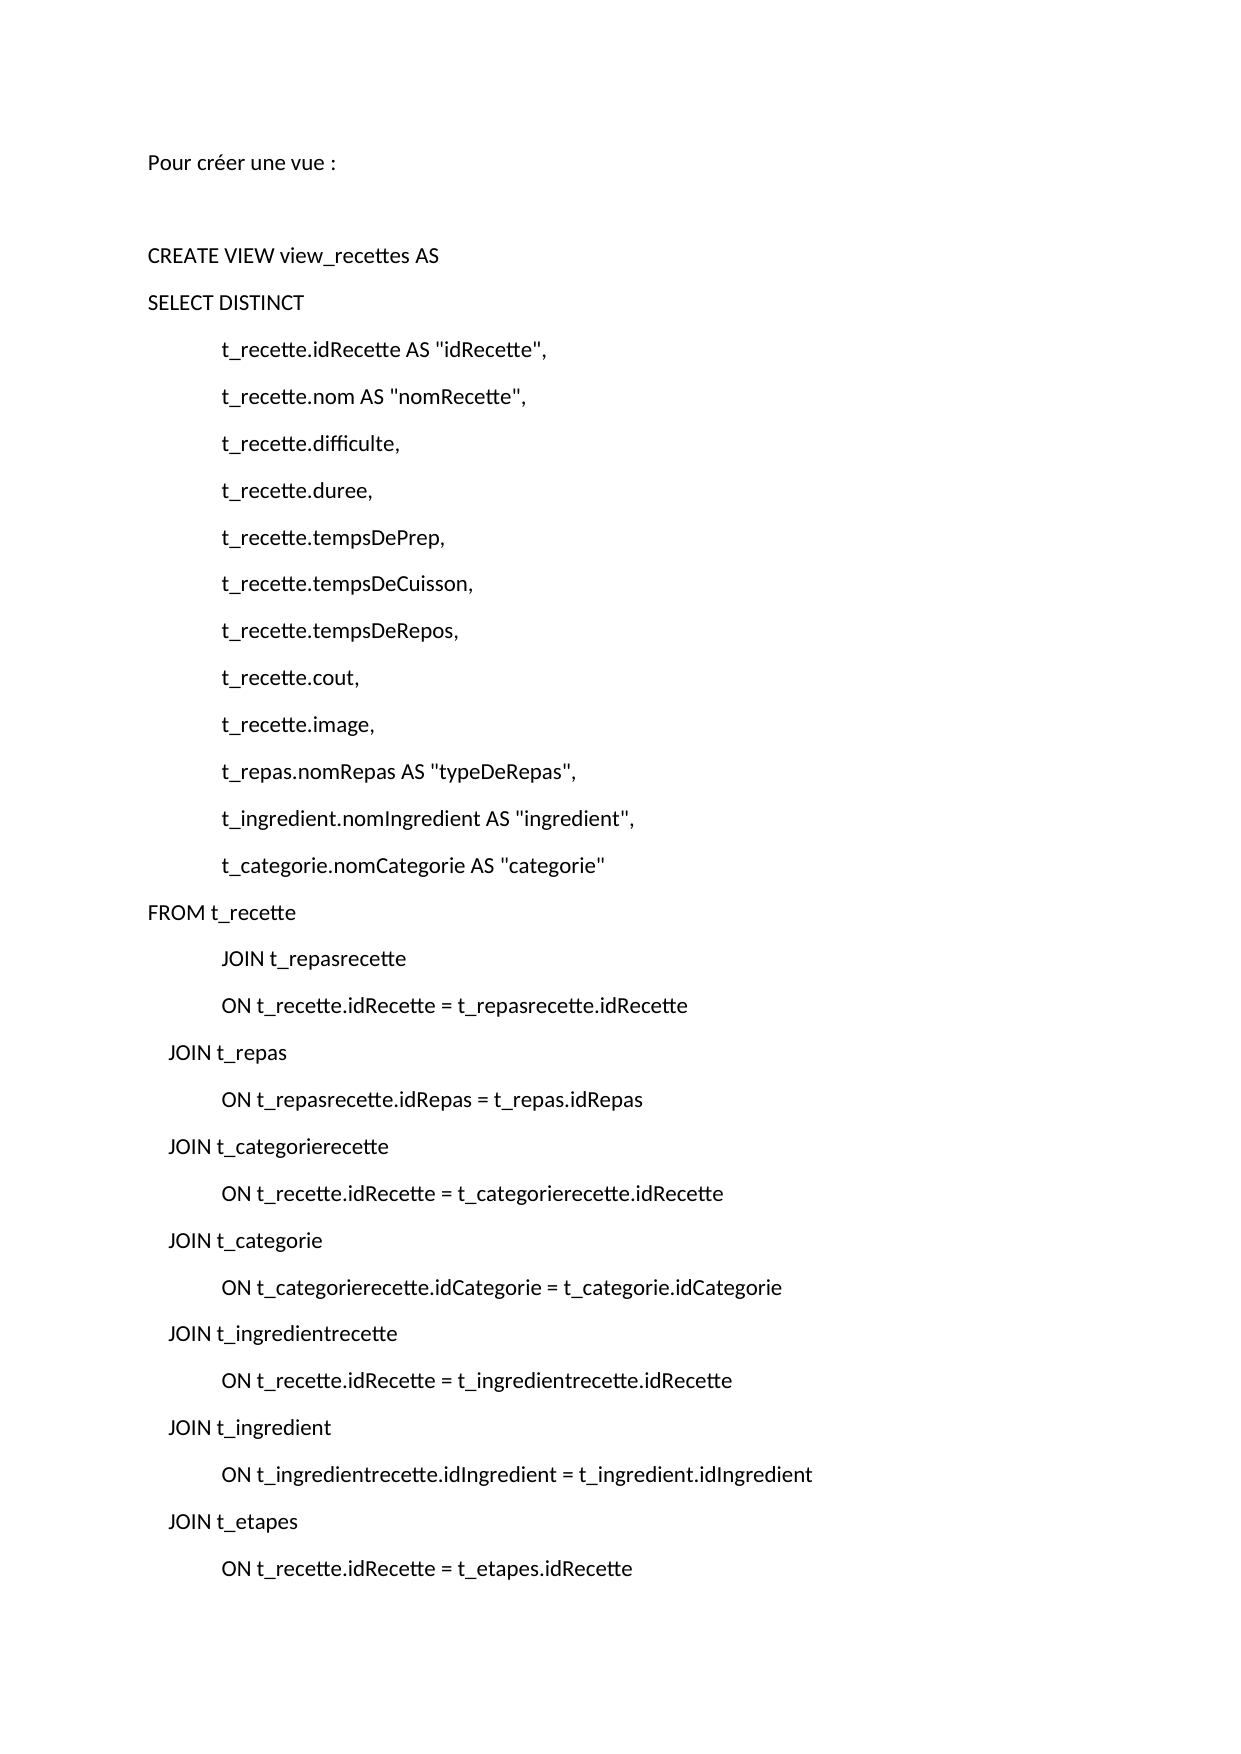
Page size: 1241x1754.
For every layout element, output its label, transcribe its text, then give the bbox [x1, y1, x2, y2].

text JOIN t_ingredient [148, 1413, 1093, 1441]
text FROM t_recette [148, 898, 1093, 926]
text ON t_ingredientrecette.idIngredient = t_ingredient.idIngredient [148, 1460, 1093, 1488]
text SELECT DISTINCT [148, 288, 1093, 316]
text t_ingredient.nomIngredient AS "ingredient", [148, 804, 1093, 832]
text ON t_recette.idRecette = t_repasrecette.idRecette [148, 991, 1093, 1019]
text JOIN t_etapes [148, 1507, 1093, 1535]
text t_recette.tempsDeRepos, [148, 616, 1093, 644]
text JOIN t_repas [148, 1038, 1093, 1066]
text CREATE VIEW view_recettes AS [148, 241, 1093, 269]
text Pour créer une vue : [148, 148, 1093, 176]
text t_recette.idRecette AS "idRecette", [148, 335, 1093, 363]
text t_recette.tempsDePrep, [148, 523, 1093, 551]
text ON t_recette.idRecette = t_ingredientrecette.idRecette [148, 1366, 1093, 1394]
text JOIN t_categorie [148, 1226, 1093, 1254]
text t_recette.difficulte, [148, 429, 1093, 457]
text ON t_categorierecette.idCategorie = t_categorie.idCategorie [148, 1273, 1093, 1301]
text JOIN t_categorierecette [148, 1132, 1093, 1160]
text ON t_recette.idRecette = t_categorierecette.idRecette [148, 1179, 1093, 1207]
text JOIN t_repasrecette [148, 944, 1093, 972]
text t_recette.image, [148, 710, 1093, 738]
text t_recette.duree, [148, 476, 1093, 504]
text t_categorie.nomCategorie AS "categorie" [148, 851, 1093, 879]
text t_recette.tempsDeCuisson, [148, 569, 1093, 597]
text t_recette.cout, [148, 663, 1093, 691]
text ON t_repasrecette.idRepas = t_repas.idRepas [148, 1085, 1093, 1113]
text ON t_recette.idRecette = t_etapes.idRecette [148, 1554, 1093, 1582]
text t_recette.nom AS "nomRecette", [148, 382, 1093, 410]
text JOIN t_ingredientrecette [148, 1319, 1093, 1347]
text t_repas.nomRepas AS "typeDeRepas", [148, 757, 1093, 785]
